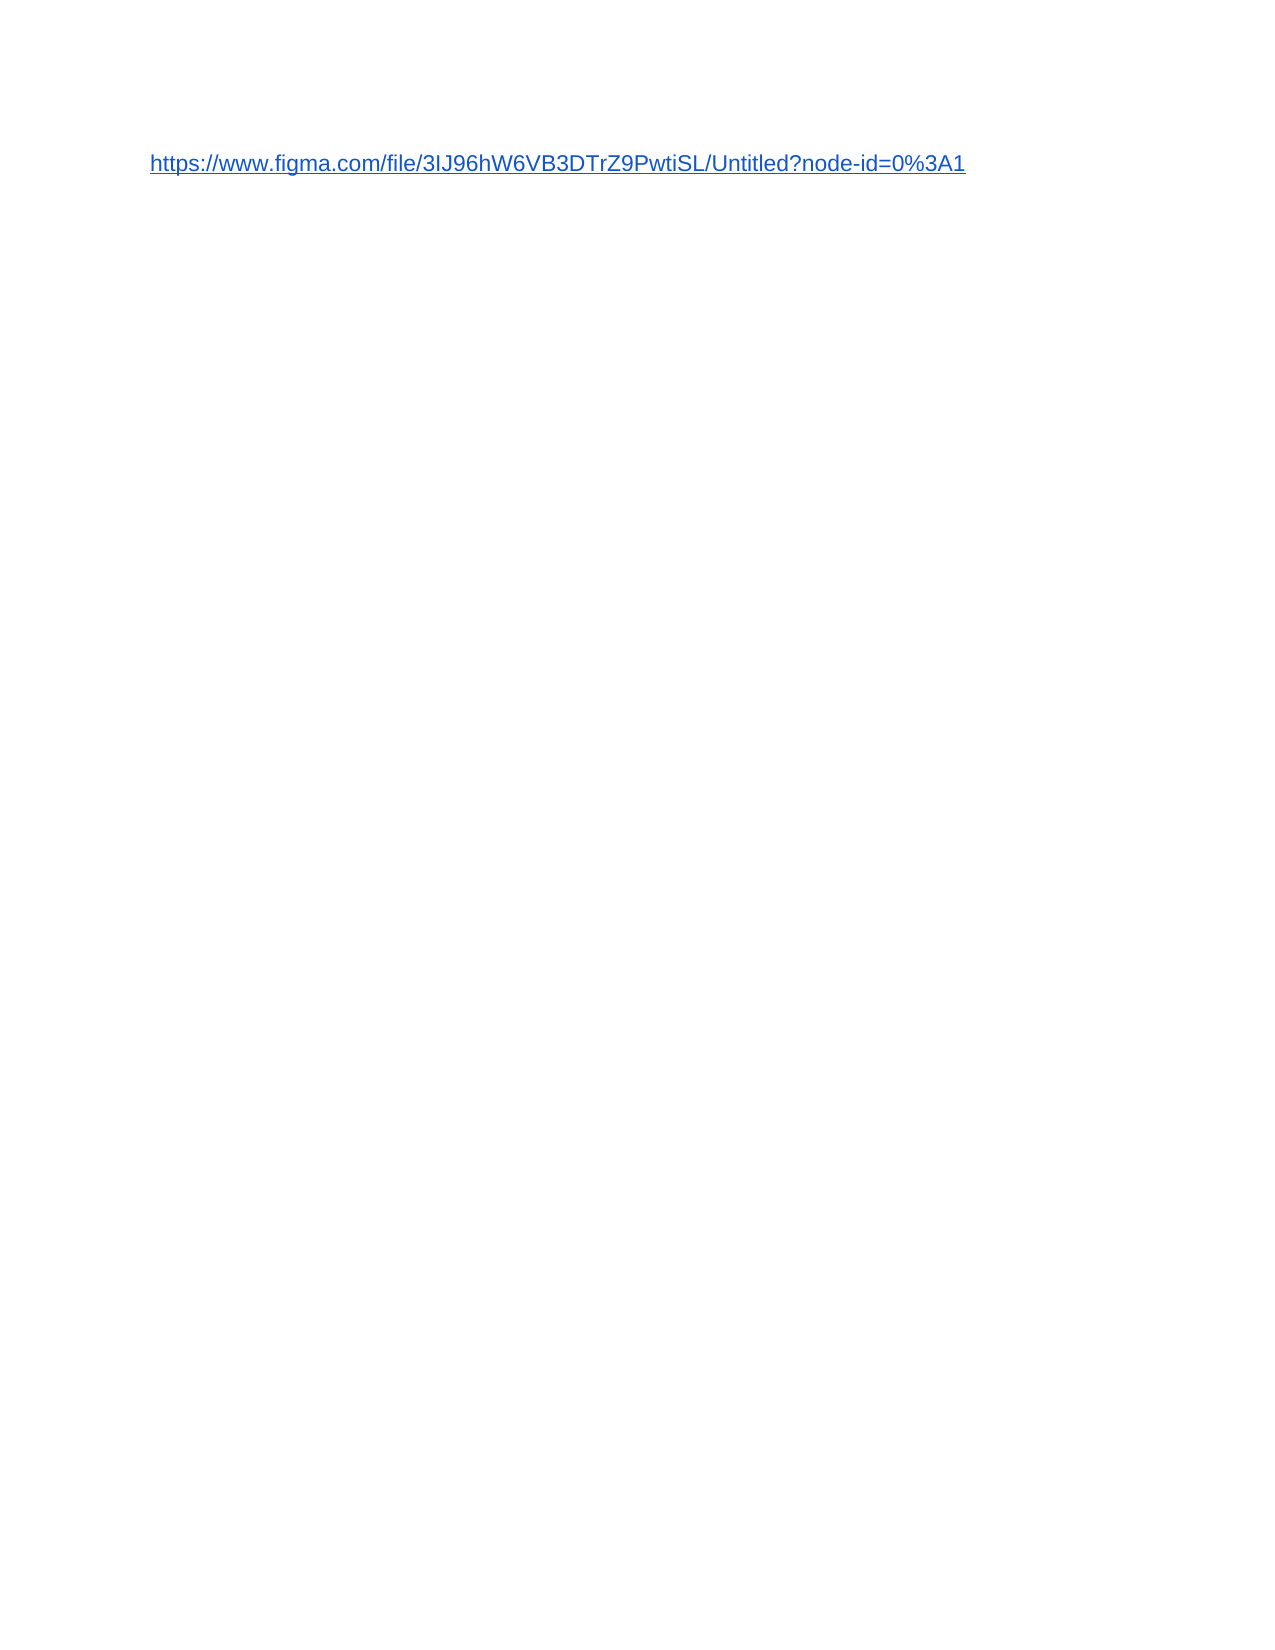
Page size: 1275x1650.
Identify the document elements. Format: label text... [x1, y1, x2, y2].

text https://www.figma.com/file/3IJ96hW6VB3DTrZ9PwtiSL/Untitled?node-id=0%3A1 [150, 150, 1125, 176]
